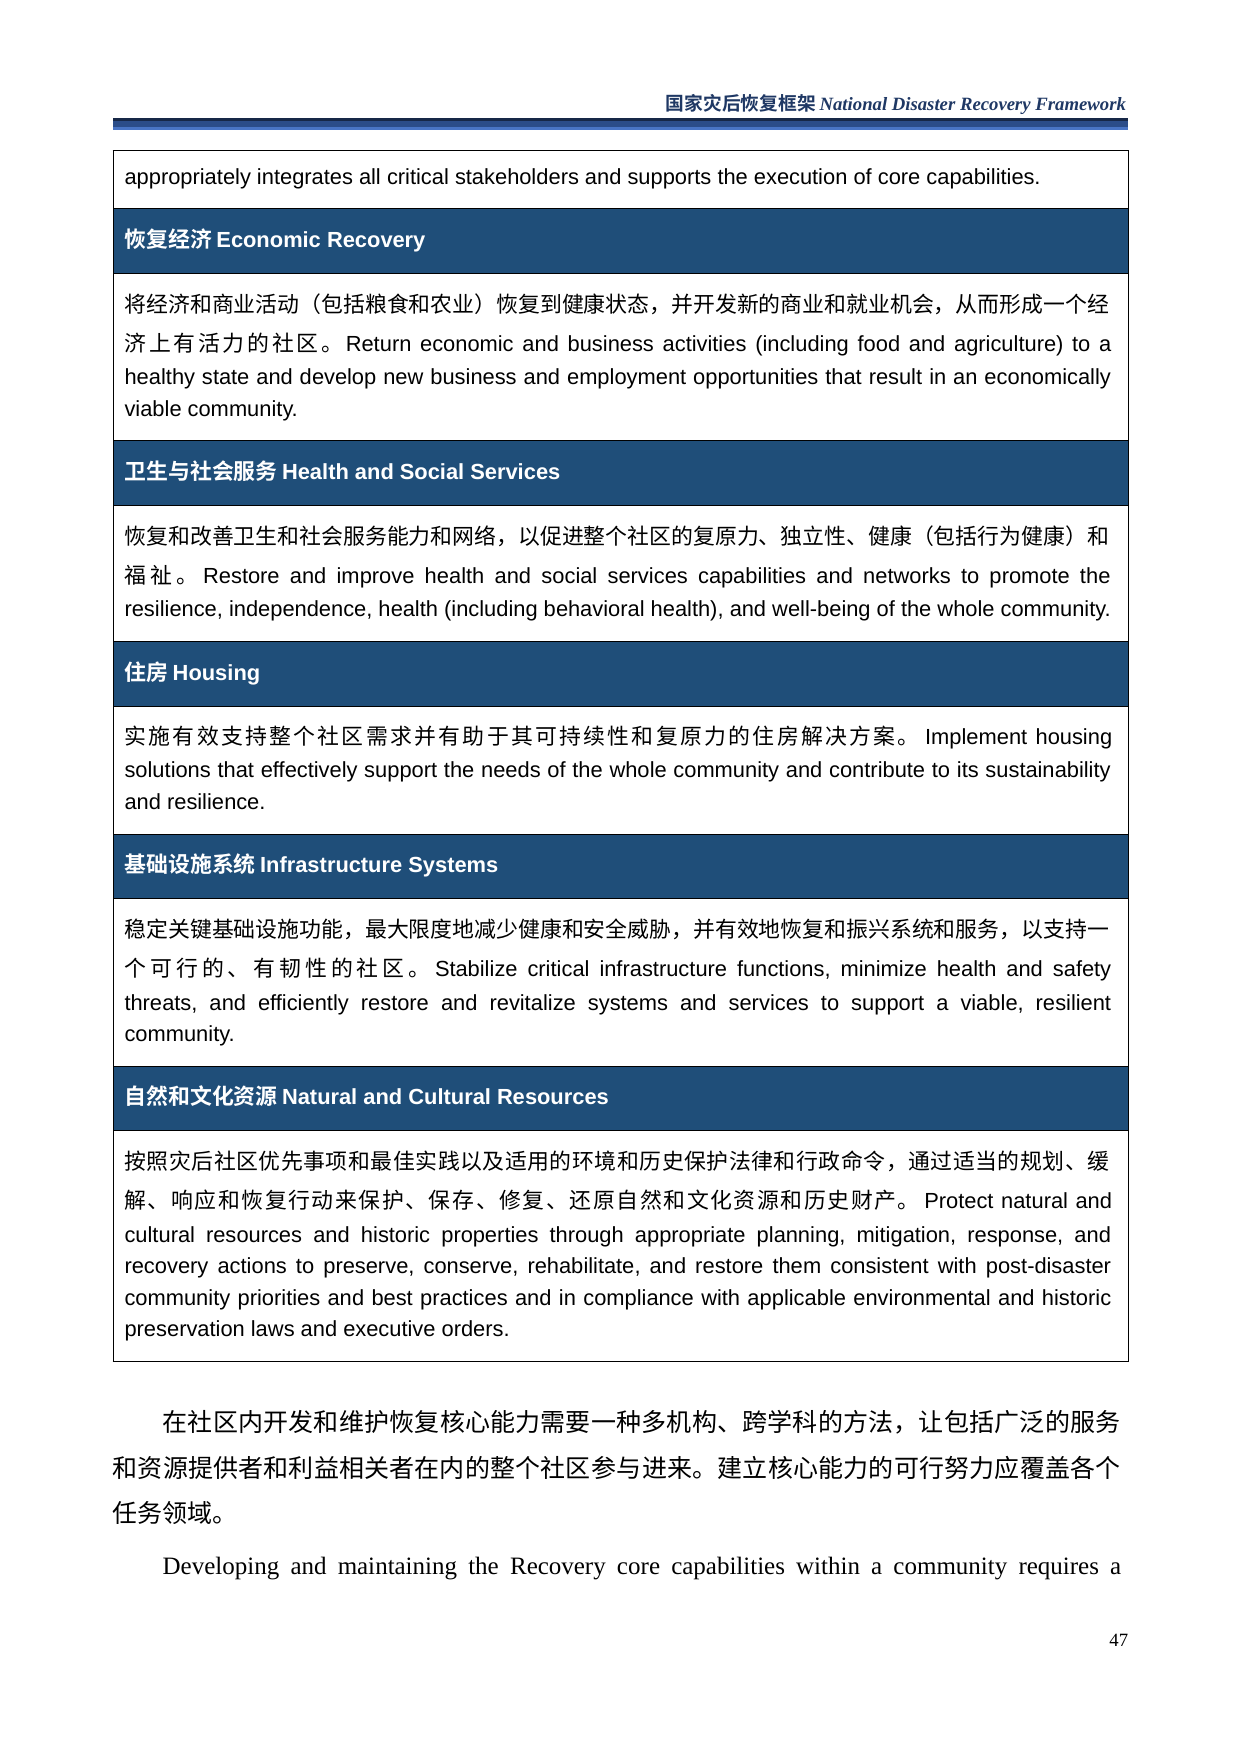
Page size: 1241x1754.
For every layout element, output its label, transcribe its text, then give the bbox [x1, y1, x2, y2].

table_cell 住房Housing [114, 642, 1128, 706]
table_cell 将经济和商业活动（包括粮食和农业）恢复到健康状态，并开发新的商业和就业机会，从而形成一个经济上有活力的社区。Return economic and business activities (including food and agriculture) to a healthy state and develop new business and employment opportunities that result in an economically viable community. [114, 274, 1128, 440]
table_cell 基础设施系统Infrastructure Systems [114, 835, 1128, 898]
table_cell 恢复和改善卫生和社会服务能力和网络，以促进整个社区的复原力、独立性、健康（包括行为健康）和福祉。Restore and improve health and social services capabilities and networks to promote the resilience, independence, health (including behavioral health), and well-being of the whole community. [114, 506, 1128, 641]
table_cell 自然和文化资源Natural and Cultural Resources [114, 1067, 1128, 1130]
table_cell 实施有效支持整个社区需求并有助于其可持续性和复原力的住房解决方案。Implement housing solutions that effectively support the needs of the whole community and contribute to its sustainability and resilience. [114, 707, 1128, 833]
table_cell 按照灾后社区优先事项和最佳实践以及适用的环境和历史保护法律和行政命令，通过适当的规划、缓解、响应和恢复行动来保护、保存、修复、还原自然和文化资源和历史财产。Protect natural and cultural resources and historic properties through appropriate planning, mitigation, response, and recovery actions to preserve, conserve, rehabilitate, and restore them consistent with post-disaster community priorities and best practices and in compliance with applicable environmental and historic preservation laws and executive orders. [114, 1131, 1128, 1361]
table_cell 恢复经济Economic Recovery [114, 209, 1128, 273]
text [112, 1551, 1123, 1580]
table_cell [114, 151, 1128, 208]
table_cell 卫生与社会服务Health and Social Services [114, 441, 1128, 505]
table_cell 稳定关键基础设施功能，最大限度地减少健康和安全威胁，并有效地恢复和振兴系统和服务，以支持一个可行的、有韧性的社区。Stabilize critical infrastructure functions, minimize health and safety threats, and efficiently restore and revitalize systems and services to support a viable, resilient community. [114, 899, 1128, 1066]
text 在社区内开发和维护恢复核心能力需要一种多机构、跨学科的方法，让包括广泛的服务和资源提供者和利益相关者在内的整个社区参与进来。建立核心能力的可行努力应覆盖各个任务领域。 [112, 1403, 1123, 1530]
